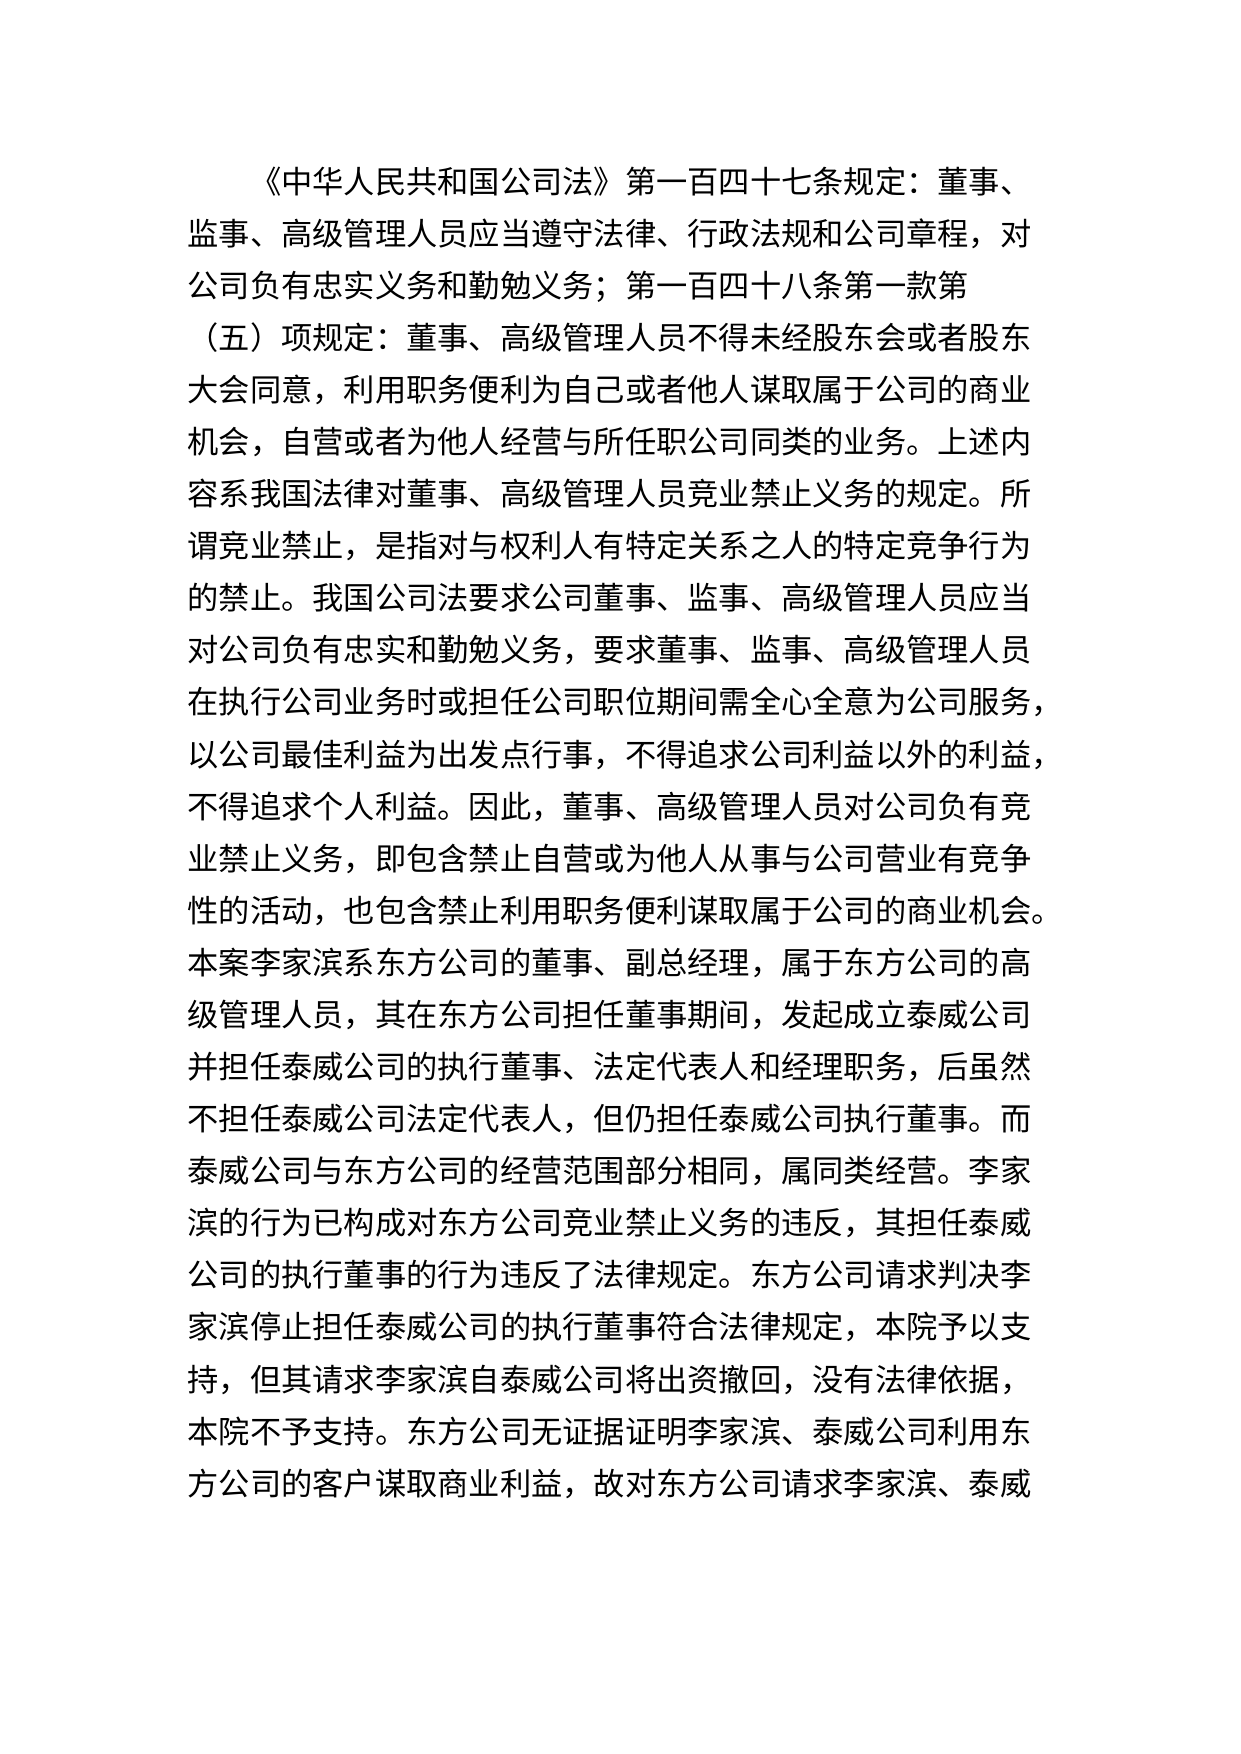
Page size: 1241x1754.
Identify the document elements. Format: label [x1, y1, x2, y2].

text [187, 150, 1053, 1504]
